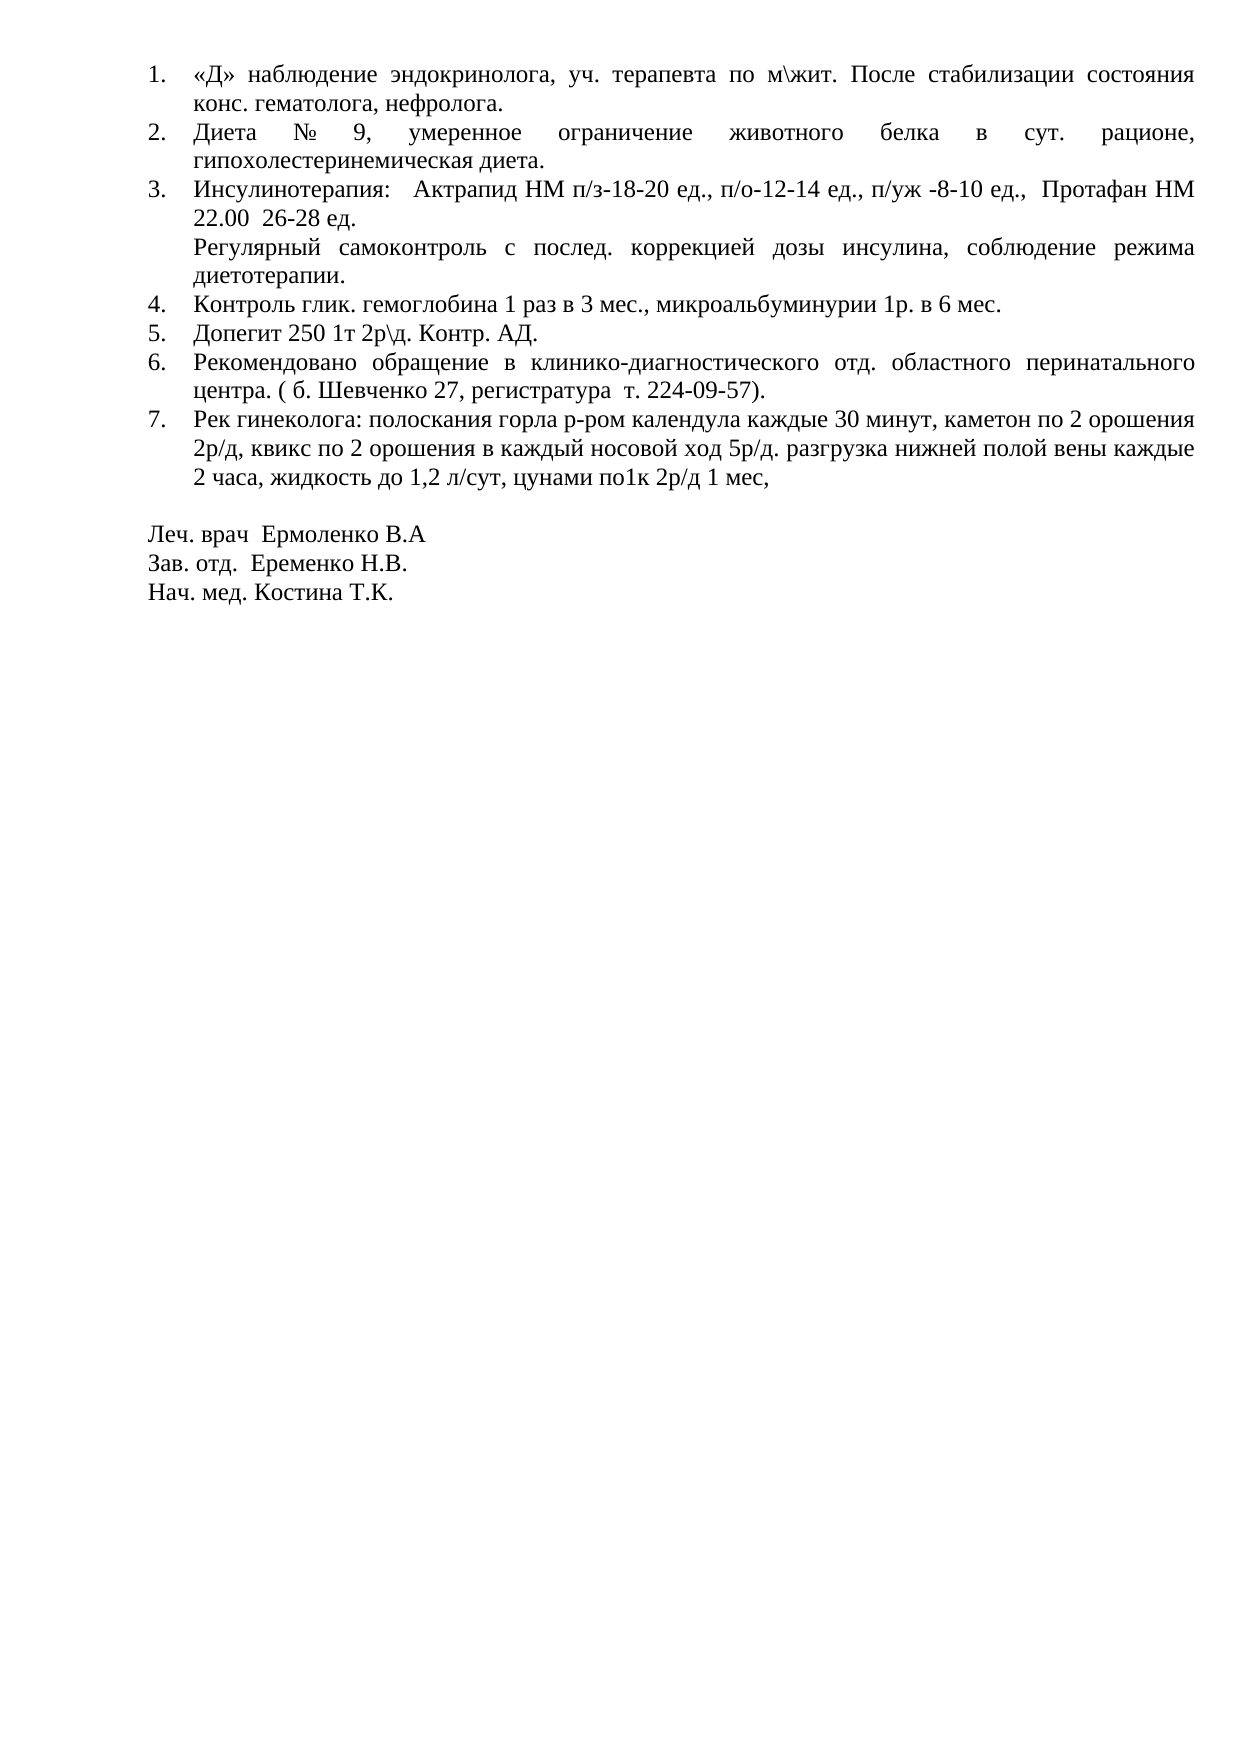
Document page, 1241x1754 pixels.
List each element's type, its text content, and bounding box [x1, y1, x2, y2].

list Инсулинотерапия: Актрапид НМ п/з-18-20 ед., п/о-12-14 ед., п/уж -8-10 ед., Протафан НМ 22.00 26-28 ед. [148, 174, 1196, 232]
list Диета № 9, умеренное ограничение животного белка в сут. рационе, гипохолестеринемическая диета. [148, 117, 1196, 174]
text Зав. отд. Еременко Н.В. [148, 548, 1196, 577]
text Регулярный самоконтроль с послед. коррекцией дозы инсулина, соблюдение режима диетотерапии. [193, 232, 1196, 289]
list Контроль глик. гемоглобина 1 раз в 3 мес., микроальбуминурии 1р. в 6 мес. [148, 289, 1196, 318]
list Допегит 250 1т 2р\д. Контр. АД. [148, 318, 1196, 347]
list Рекомендовано обращение в клинико-диагностического отд. областного перинатального центра. ( б. Шевченко 27, регистратура т. 224-09-57). [148, 347, 1196, 404]
text Нач. мед. Костина Т.К. [148, 577, 1196, 605]
subtitle Леч. врач Ермоленко В.А [148, 519, 1196, 548]
list «Д» наблюдение эндокринолога, уч. терапевта по м\жит. После стабилизации состояния конс. гематолога, нефролога. [148, 59, 1196, 117]
list Рек гинеколога: полоскания горла р-ром календула каждые 30 минут, каметон по 2 орошения 2р/д, квикс по 2 орошения в каждый носовой ход 5р/д. разгрузка нижней полой вены каждые 2 часа, жидкость до 1,2 л/сут, цунами по1к 2р/д 1 мес, [148, 404, 1196, 490]
